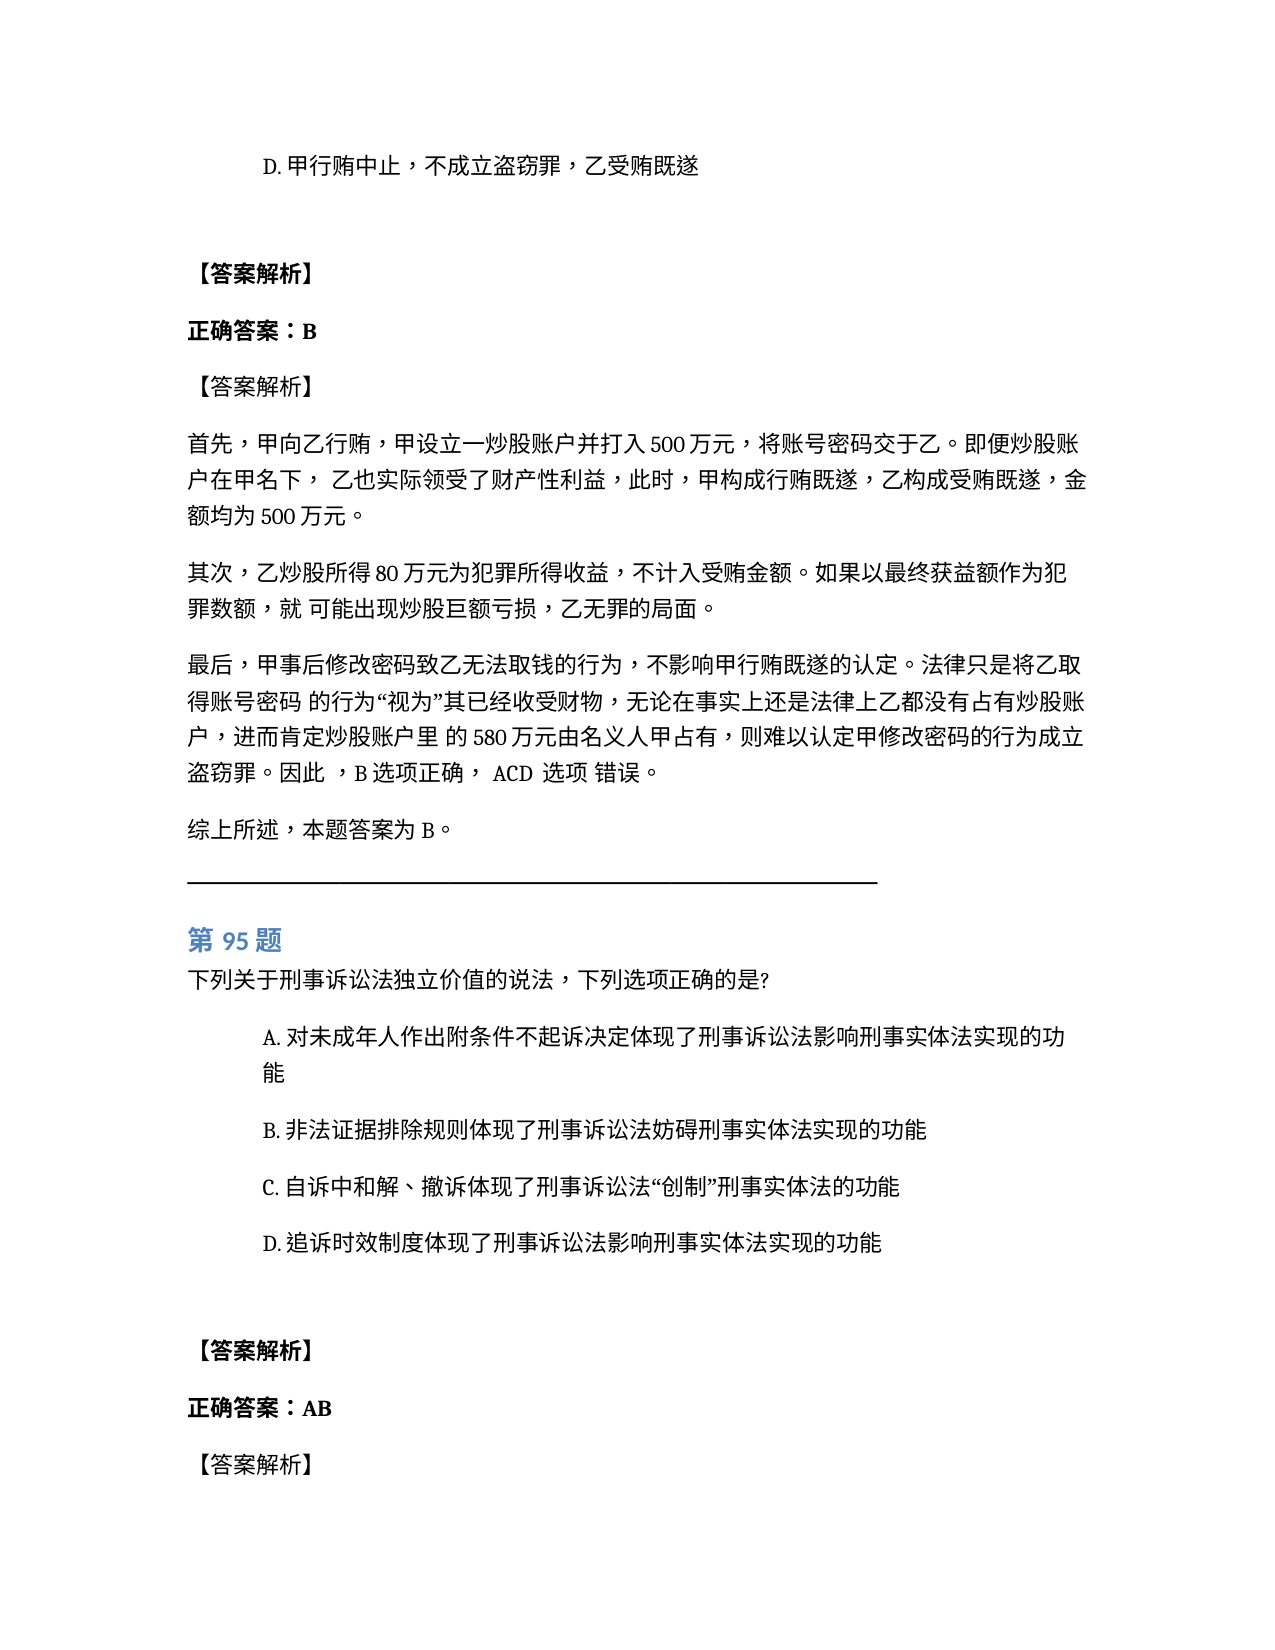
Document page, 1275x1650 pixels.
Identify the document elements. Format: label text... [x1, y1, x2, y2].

text 【答案解析】 [187, 1335, 1087, 1366]
text 【答案解析】 [187, 258, 1087, 289]
text D. 甲行贿中止，不成立盗窃罪，乙受贿既遂 [262, 150, 1087, 181]
text ────────────────────────────────────────────────── [187, 871, 1087, 897]
text 首先，甲向乙行贿，甲设立一炒股账户并打入500万元，将账号密码交于乙。即便炒股账户在甲名下， 乙也实际领受了财产性利益，此时，甲构成行贿既遂，乙构成受贿既遂，金额均为500万元。 [187, 428, 1087, 531]
text 最后，甲事后修改密码致乙无法取钱的行为，不影响甲行贿既遂的认定。法律只是将乙取得账号密码 的行为“视为”其已经收受财物，无论在事实上还是法律上乙都没有占有炒股账户，进而肯定炒股账户里 的580万元由名义人甲占有，则难以认定甲修改密码的行为成立盗窃罪。因此 ，B 选项正确， ACD 选项 错误。 [187, 649, 1087, 788]
subtitle 第 95 题 [187, 922, 1087, 959]
text 【答案解析】 [187, 1449, 1087, 1480]
text 【答案解析】 [187, 371, 1087, 403]
text 综上所述，本题答案为B。 [187, 814, 1087, 845]
text 正确答案：AB [187, 1392, 1087, 1423]
text 正确答案：B [187, 314, 1087, 346]
text D. 追诉时效制度体现了刑事诉讼法影响刑事实体法实现的功能 [262, 1227, 1087, 1258]
text 下列关于刑事诉讼法独立价值的说法，下列选项正确的是? [187, 964, 1087, 996]
text C. 自诉中和解、撤诉体现了刑事诉讼法“创制”刑事实体法的功能 [262, 1171, 1087, 1202]
text B. 非法证据排除规则体现了刑事诉讼法妨碍刑事实体法实现的功能 [262, 1114, 1087, 1145]
text A. 对未成年人作出附条件不起诉决定体现了刑事诉讼法影响刑事实体法实现的功能 [262, 1021, 1087, 1088]
text 其次，乙炒股所得80万元为犯罪所得收益，不计入受贿金额。如果以最终获益额作为犯罪数额，就 可能出现炒股巨额亏损，乙无罪的局面。 [187, 557, 1087, 624]
